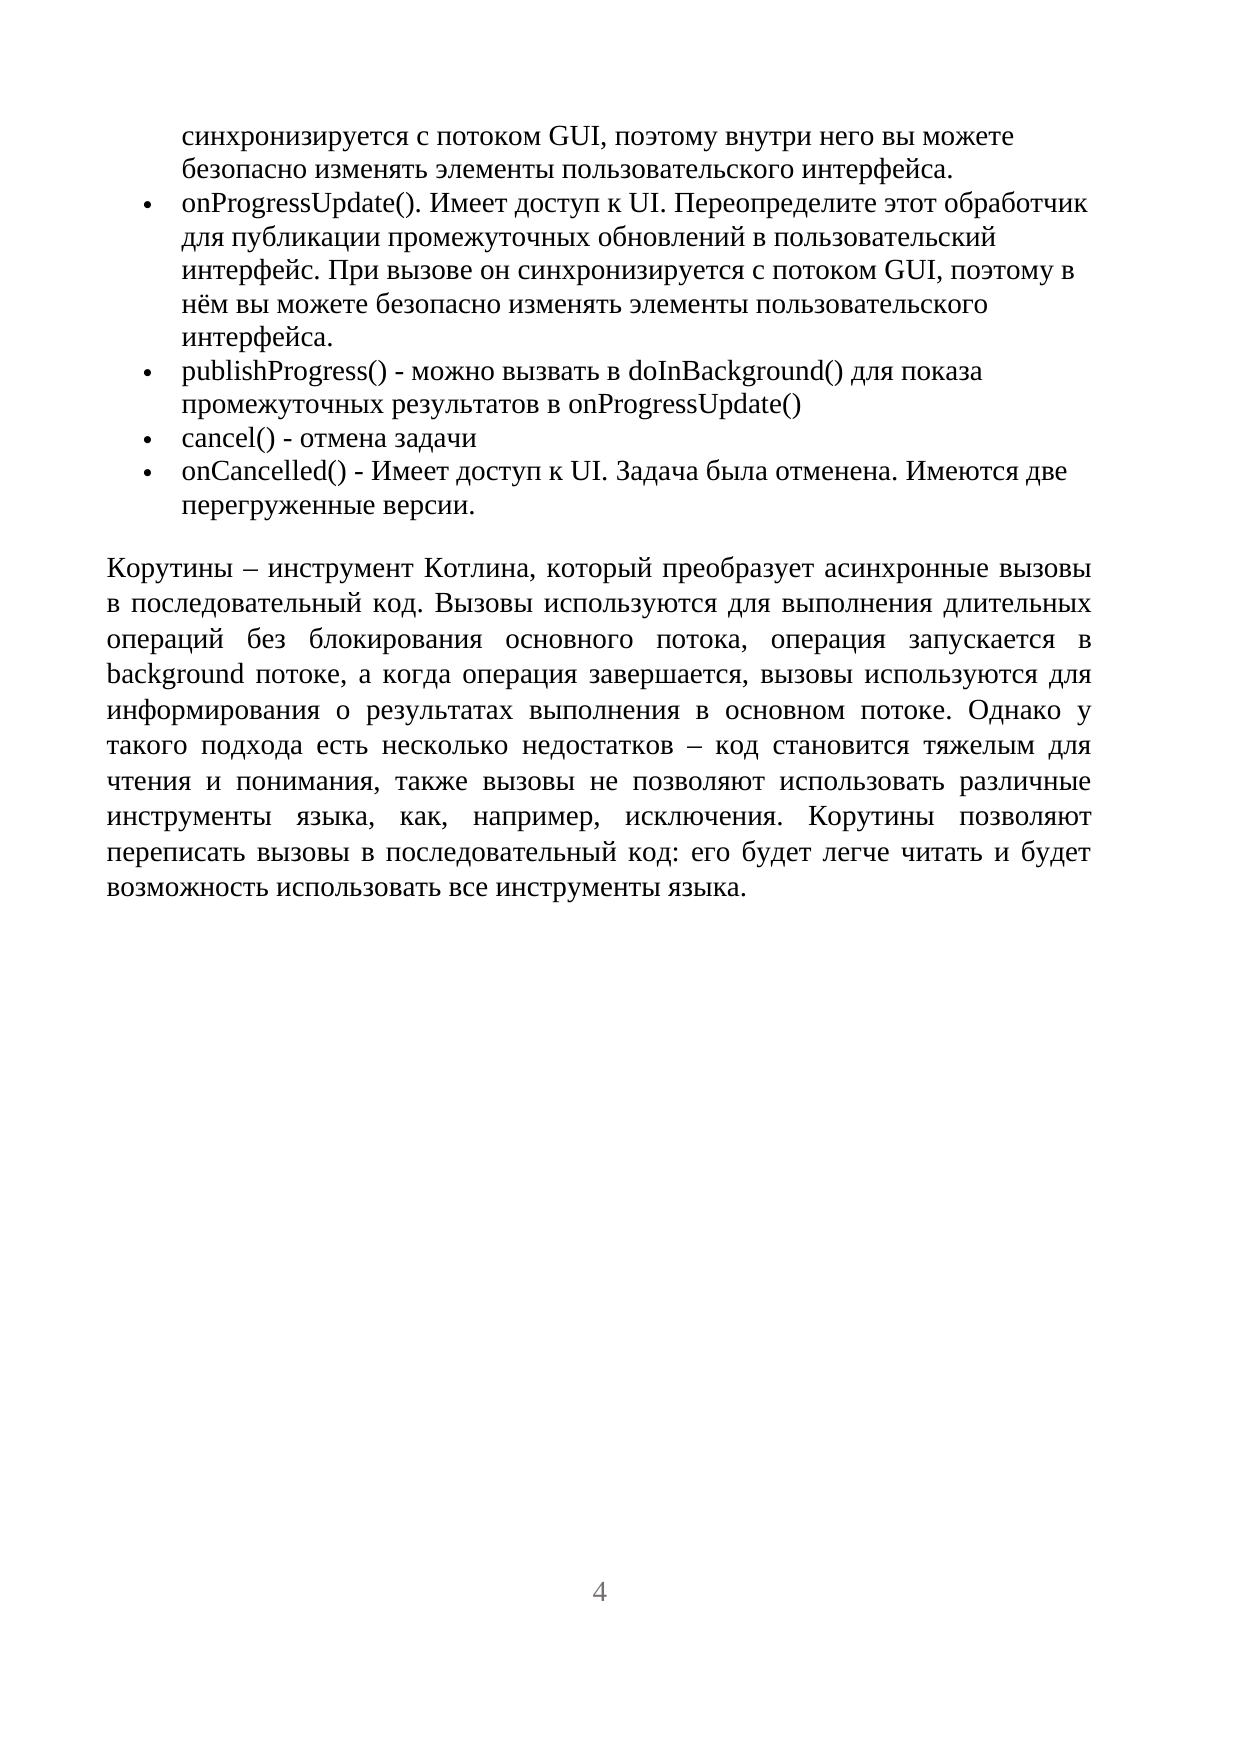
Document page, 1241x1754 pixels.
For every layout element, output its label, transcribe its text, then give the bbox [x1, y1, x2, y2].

list onCancelled() - Имеет доступ к UI. Задача была отменена. Имеются две перегруженные версии. [144, 453, 1092, 521]
list publishProgress() - можно вызвать в doInBackground() для показа промежуточных результатов в onProgressUpdate() [144, 353, 1092, 420]
list cancel() - отмена задачи [144, 420, 1092, 453]
list onProgressUpdate(). Имеет доступ к UI. Переопределите этот обработчик для публикации промежуточных обновлений в пользовательский интерфейс. При вызове он синхронизируется с потоком GUI, поэтому в нём вы можете безопасно изменять элементы пользовательского интерфейса. [144, 185, 1092, 353]
text Корутины – инструмент Котлина, который преобразует асинхронные вызовы в последовательный код. Вызовы используются для выполнения длительных операций без блокирования основного потока, операция запускается в background потоке, а когда операция завершается, вызовы используются для информирования о результатах выполнения в основном потоке. Однако у такого подхода есть несколько недостатков – код становится тяжелым для чтения и понимания, также вызовы не позволяют использовать различные инструменты языка, как, например, исключения. Корутины позволяют переписать вызовы в последовательный код: его будет легче читать и будет возможность использовать все инструменты языка. [106, 550, 1092, 903]
